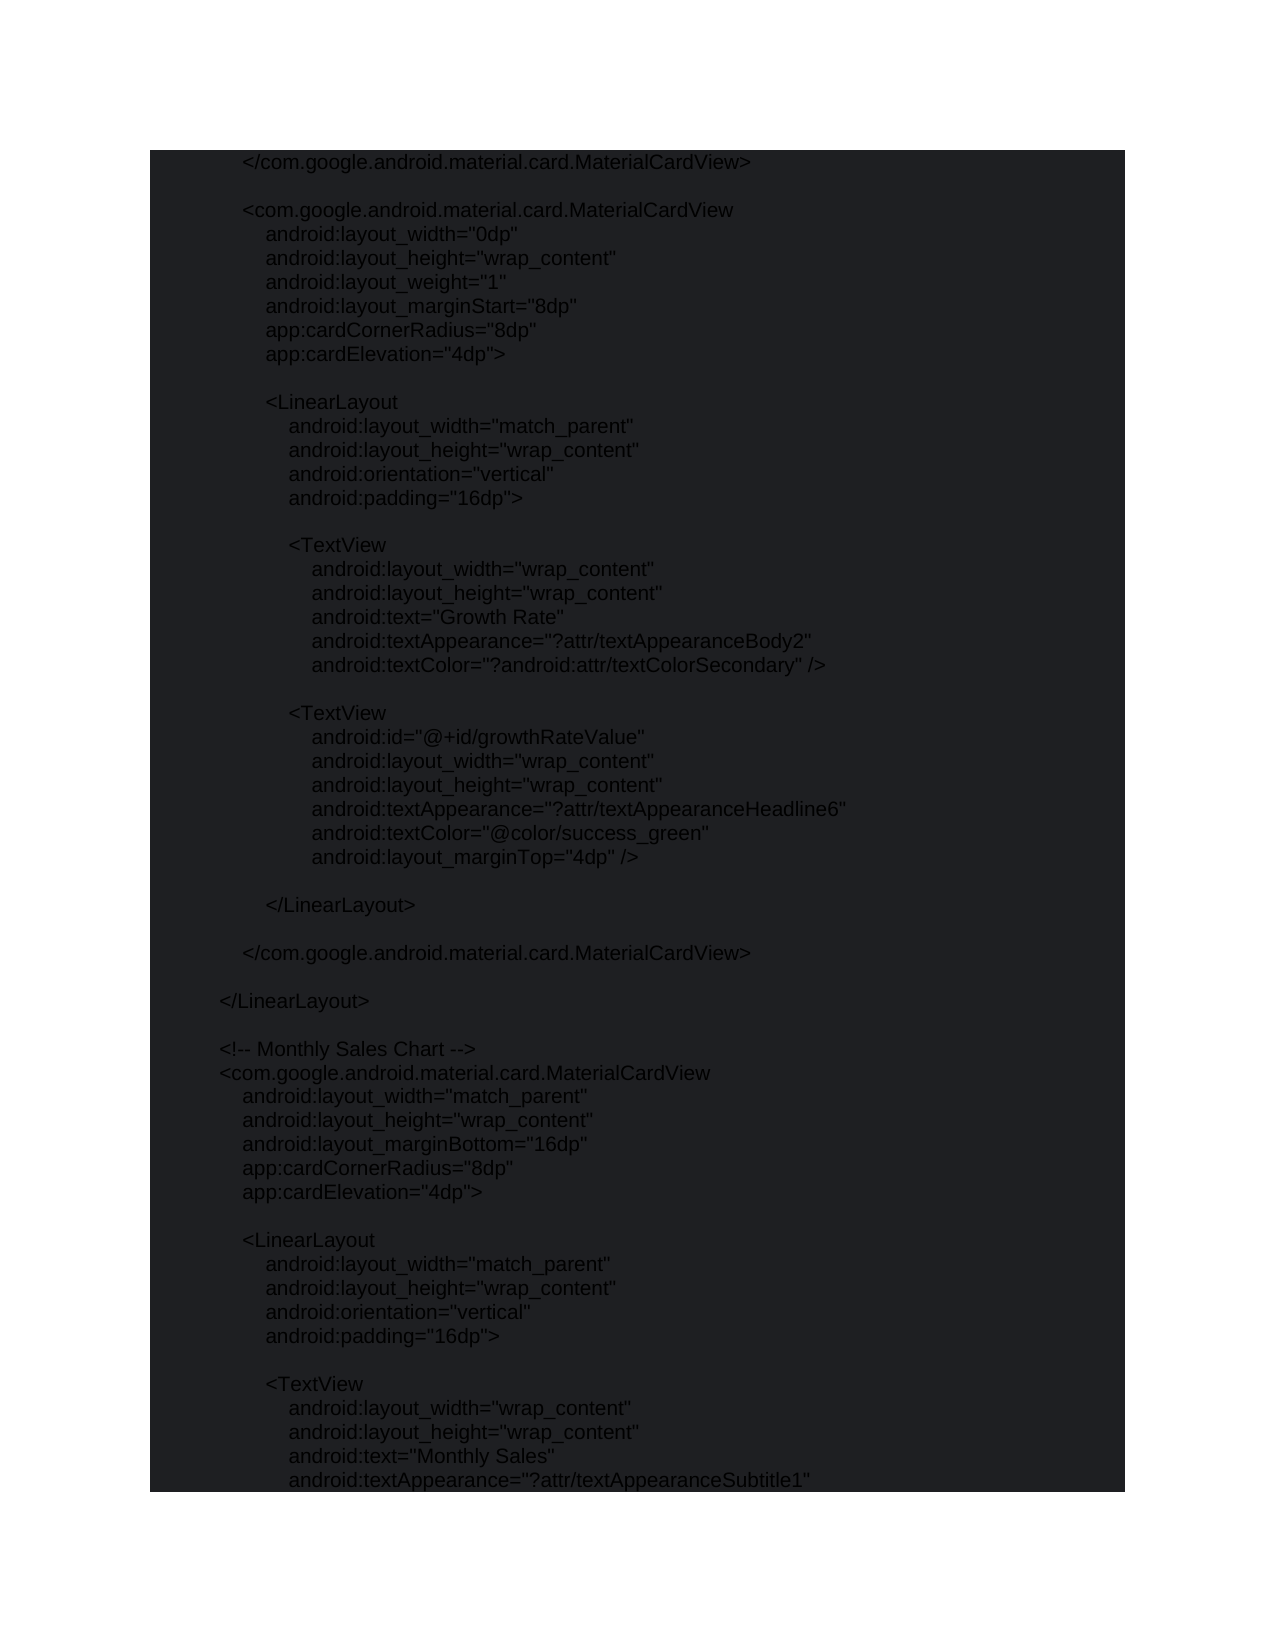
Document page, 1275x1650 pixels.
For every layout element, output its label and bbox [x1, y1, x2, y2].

text [150, 150, 1125, 1492]
